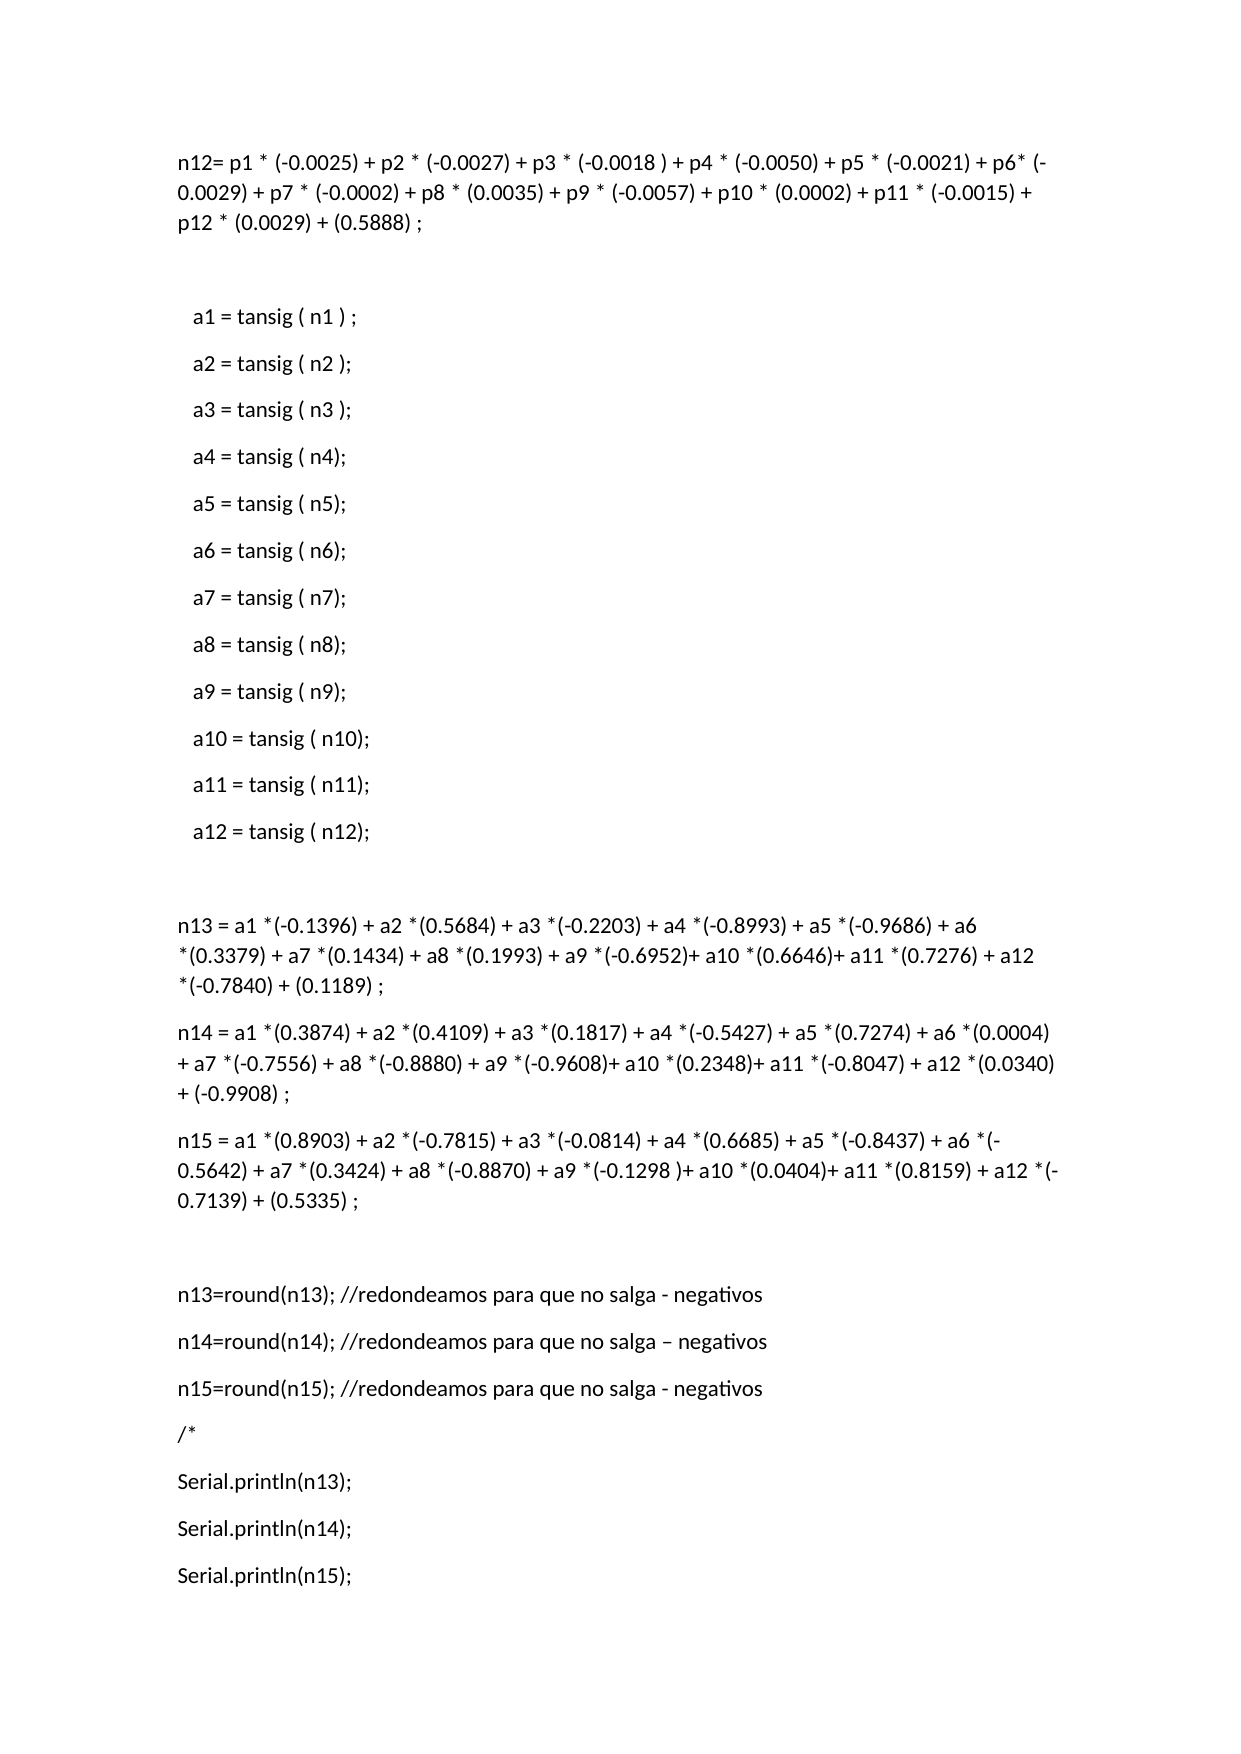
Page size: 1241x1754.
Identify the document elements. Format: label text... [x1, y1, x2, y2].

text n14 = a1 *(0.3874) + a2 *(0.4109) + a3 *(0.1817) + a4 *(-0.5427) + a5 *(0.7274) + a6 *(0.0004) + a7 *(-0.7556) + a8 *(-0.8880) + a9 *(-0.9608)+ a10 *(0.2348)+ a11 *(-0.8047) + a12 *(0.0340) + (-0.9908) ; [177, 1018, 1063, 1107]
text a5 = tansig ( n5); [177, 489, 1063, 517]
text /* [177, 1421, 1063, 1448]
text Serial.println(n13); [177, 1467, 1063, 1495]
text a9 = tansig ( n9); [177, 677, 1063, 705]
text n13=round(n13); //redondeamos para que no salga - negativos [177, 1280, 1063, 1308]
text n15=round(n15); //redondeamos para que no salga - negativos [177, 1374, 1063, 1402]
text n12= p1 * (-0.0025) + p2 * (-0.0027) + p3 * (-0.0018 ) + p4 * (-0.0050) + p5 * (-0.0021) + p6* (-0.0029) + p7 * (-0.0002) + p8 * (0.0035) + p9 * (-0.0057) + p10 * (0.0002) + p11 * (-0.0015) + p12 * (0.0029) + (0.5888) ; [177, 148, 1063, 236]
text a2 = tansig ( n2 ); [177, 349, 1063, 377]
text a3 = tansig ( n3 ); [177, 396, 1063, 423]
text a11 = tansig ( n11); [177, 771, 1063, 798]
text n15 = a1 *(0.8903) + a2 *(-0.7815) + a3 *(-0.0814) + a4 *(0.6685) + a5 *(-0.8437) + a6 *(-0.5642) + a7 *(0.3424) + a8 *(-0.8870) + a9 *(-0.1298 )+ a10 *(0.0404)+ a11 *(0.8159) + a12 *(-0.7139) + (0.5335) ; [177, 1126, 1063, 1214]
text Serial.println(n15); [177, 1561, 1063, 1589]
text a1 = tansig ( n1 ) ; [177, 302, 1063, 330]
text a6 = tansig ( n6); [177, 536, 1063, 564]
text Serial.println(n14); [177, 1514, 1063, 1542]
text a7 = tansig ( n7); [177, 583, 1063, 611]
text a4 = tansig ( n4); [177, 442, 1063, 470]
text a10 = tansig ( n10); [177, 724, 1063, 752]
text n14=round(n14); //redondeamos para que no salga – negativos [177, 1327, 1063, 1355]
text a12 = tansig ( n12); [177, 817, 1063, 845]
text a8 = tansig ( n8); [177, 630, 1063, 658]
text n13 = a1 *(-0.1396) + a2 *(0.5684) + a3 *(-0.2203) + a4 *(-0.8993) + a5 *(-0.9686) + a6 *(0.3379) + a7 *(0.1434) + a8 *(0.1993) + a9 *(-0.6952)+ a10 *(0.6646)+ a11 *(0.7276) + a12 *(-0.7840) + (0.1189) ; [177, 911, 1063, 999]
